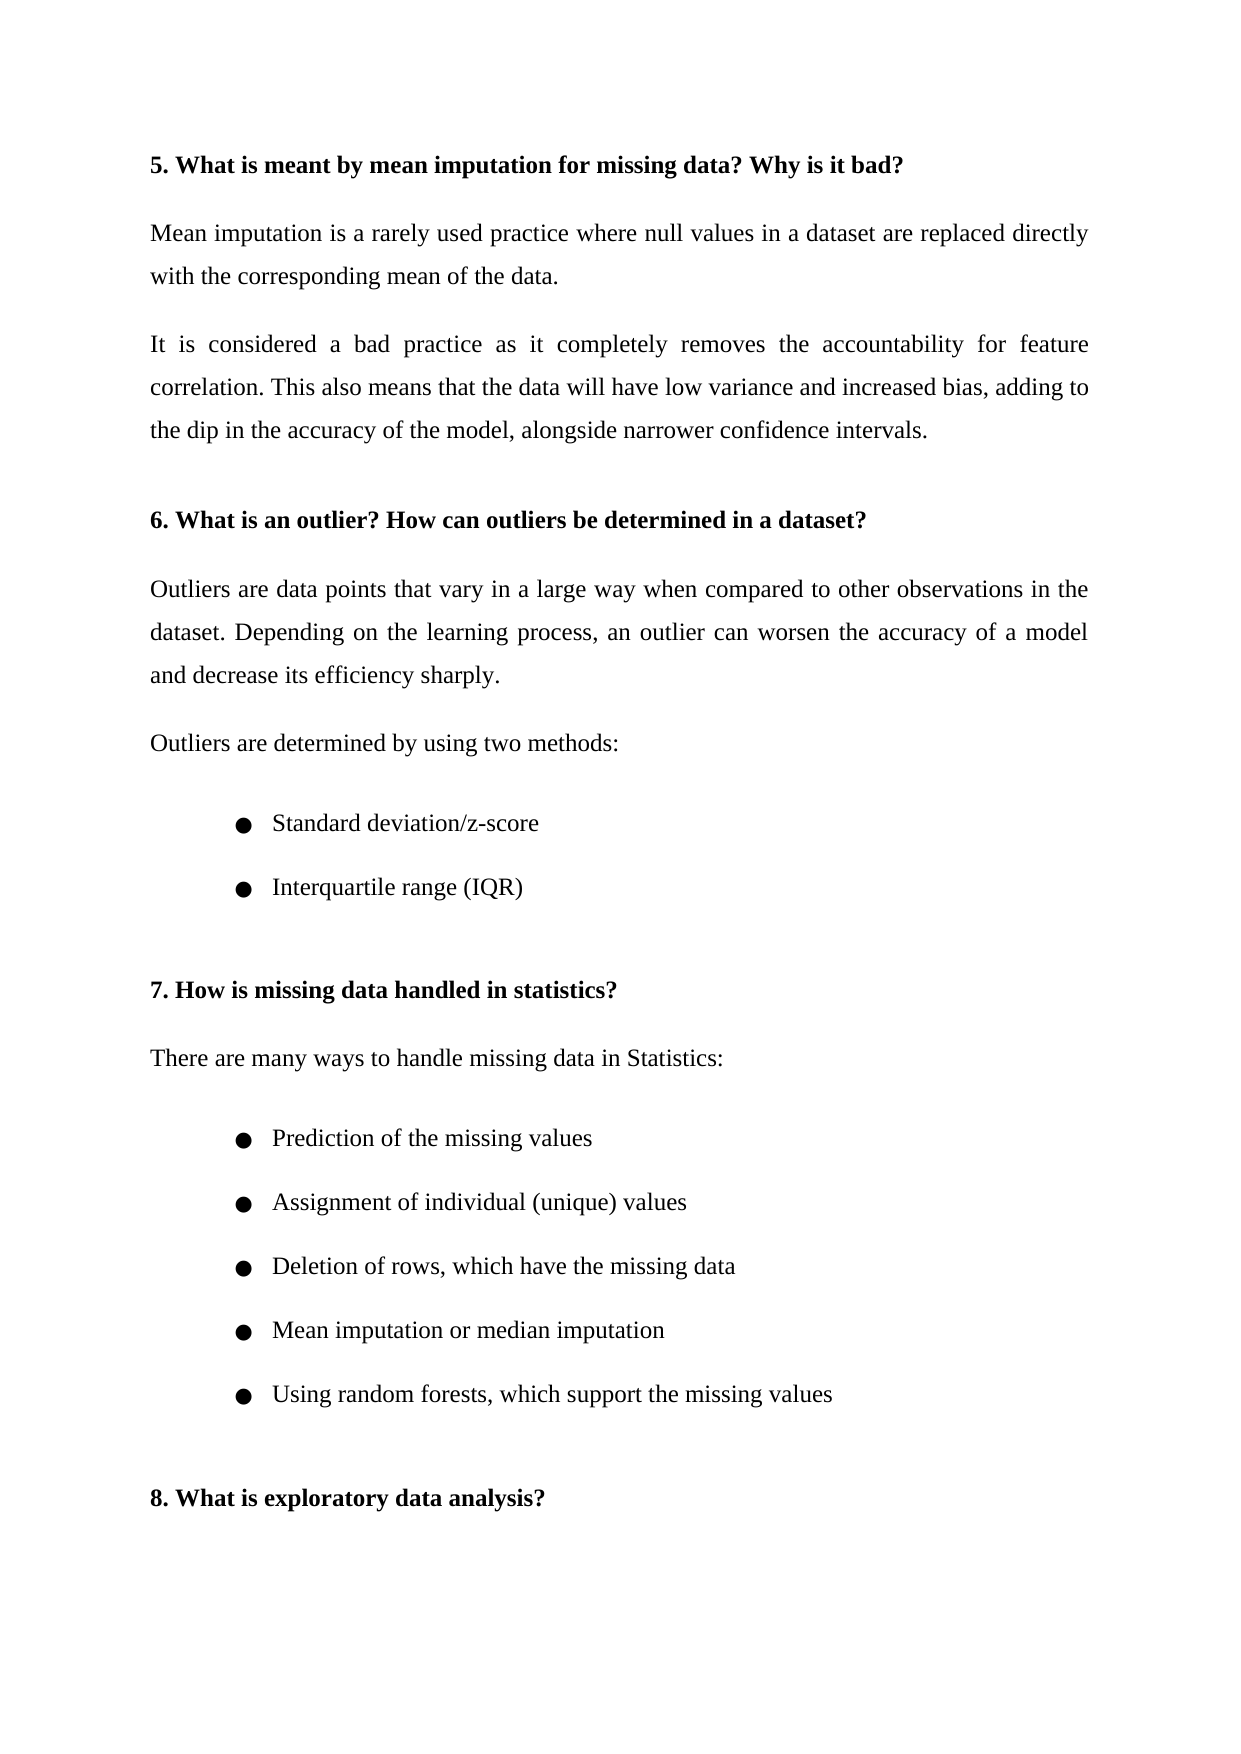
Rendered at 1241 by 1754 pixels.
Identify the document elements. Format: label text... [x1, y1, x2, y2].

list Standard deviation/z-score [234, 800, 1090, 843]
text 8. What is exploratory data analysis? [150, 1483, 1090, 1512]
text 5. What is meant by mean imputation for missing data? Why is it bad? [150, 150, 1090, 179]
list Assignment of individual (unique) values [234, 1180, 1090, 1223]
text 7. How is missing data handled in statistics? [150, 975, 1090, 1004]
text There are many ways to handle missing data in Statistics: [150, 1043, 1090, 1072]
text It is considered a bad practice as it completely removes the accountability for feature correlation. This also means that the data will have low variance and increased bias, adding to the dip in the accuracy of the model, alongside narrower confidence intervals. [150, 329, 1090, 444]
list Using random forests, which support the missing values [234, 1372, 1090, 1415]
list Prediction of the missing values [234, 1116, 1090, 1158]
list Mean imputation or median imputation [234, 1308, 1090, 1351]
list Interquartile range (IQR) [234, 864, 1090, 907]
text 6. What is an outlier? How can outliers be determined in a dataset? [150, 506, 1090, 534]
text Outliers are data points that vary in a large way when compared to other observations in the dataset. Depending on the learning process, an outlier can worsen the accuracy of a model and decrease its efficiency sharply. [150, 574, 1090, 689]
text Mean imputation is a rarely used practice where null values in a dataset are replaced directly with the corresponding mean of the data. [150, 218, 1090, 290]
list Deletion of rows, which have the missing data [234, 1244, 1090, 1287]
text Outliers are determined by using two methods: [150, 728, 1090, 757]
